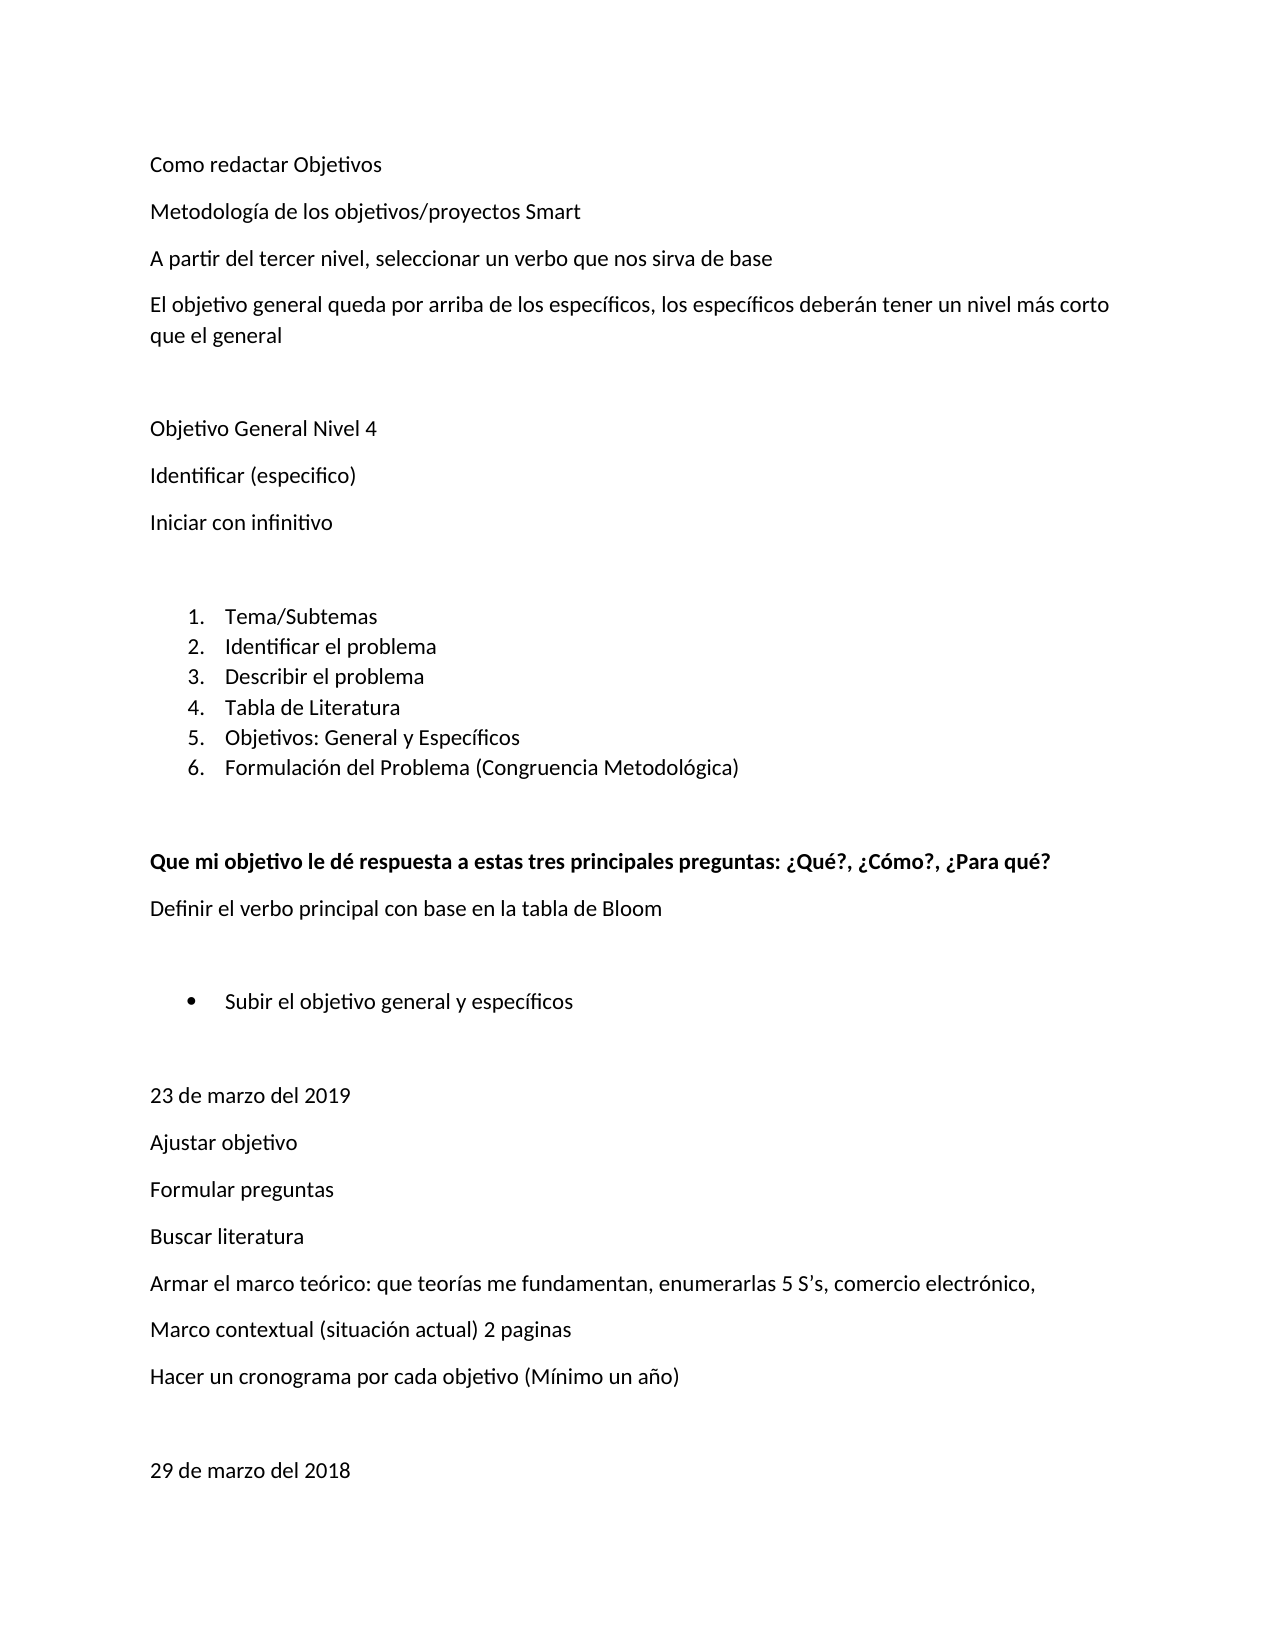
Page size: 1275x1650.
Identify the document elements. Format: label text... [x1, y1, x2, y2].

text Marco contextual (situación actual) 2 paginas [150, 1316, 1125, 1344]
text Como redactar Objetivos [150, 150, 1125, 178]
text El objetivo general queda por arriba de los específicos, los específicos deberán tener un nivel más corto que el general [150, 291, 1125, 349]
list Subir el objetivo general y específicos [187, 987, 1125, 1016]
text Objetivo General Nivel 4 [150, 414, 1125, 443]
text Formular preguntas [150, 1175, 1125, 1203]
text Que mi objetivo le dé respuesta a estas tres principales preguntas: ¿Qué?, ¿Cómo?, ¿Para qué? [150, 847, 1125, 875]
list Formulación del Problema (Congruencia Metodológica) [187, 753, 1125, 781]
list Tema/Subtemas [187, 602, 1125, 630]
text Metodología de los objetivos/proyectos Smart [150, 197, 1125, 225]
list Tabla de Literatura [187, 693, 1125, 721]
list Describir el problema [187, 662, 1125, 691]
text Definir el verbo principal con base en la tabla de Bloom [150, 894, 1125, 922]
text Hacer un cronograma por cada objetivo (Mínimo un año) [150, 1362, 1125, 1391]
text Armar el marco teórico: que teorías me fundamentan, enumerarlas 5 S’s, comercio electrónico, [150, 1269, 1125, 1297]
list Objetivos: General y Específicos [187, 723, 1125, 751]
text Buscar literatura [150, 1222, 1125, 1250]
text Ajustar objetivo [150, 1128, 1125, 1156]
text Iniciar con infinitivo [150, 508, 1125, 536]
text 29 de marzo del 2018 [150, 1456, 1125, 1484]
text Identificar (especifico) [150, 461, 1125, 489]
text A partir del tercer nivel, seleccionar un verbo que nos sirva de base [150, 244, 1125, 272]
text 23 de marzo del 2019 [150, 1081, 1125, 1109]
list Identificar el problema [187, 632, 1125, 660]
